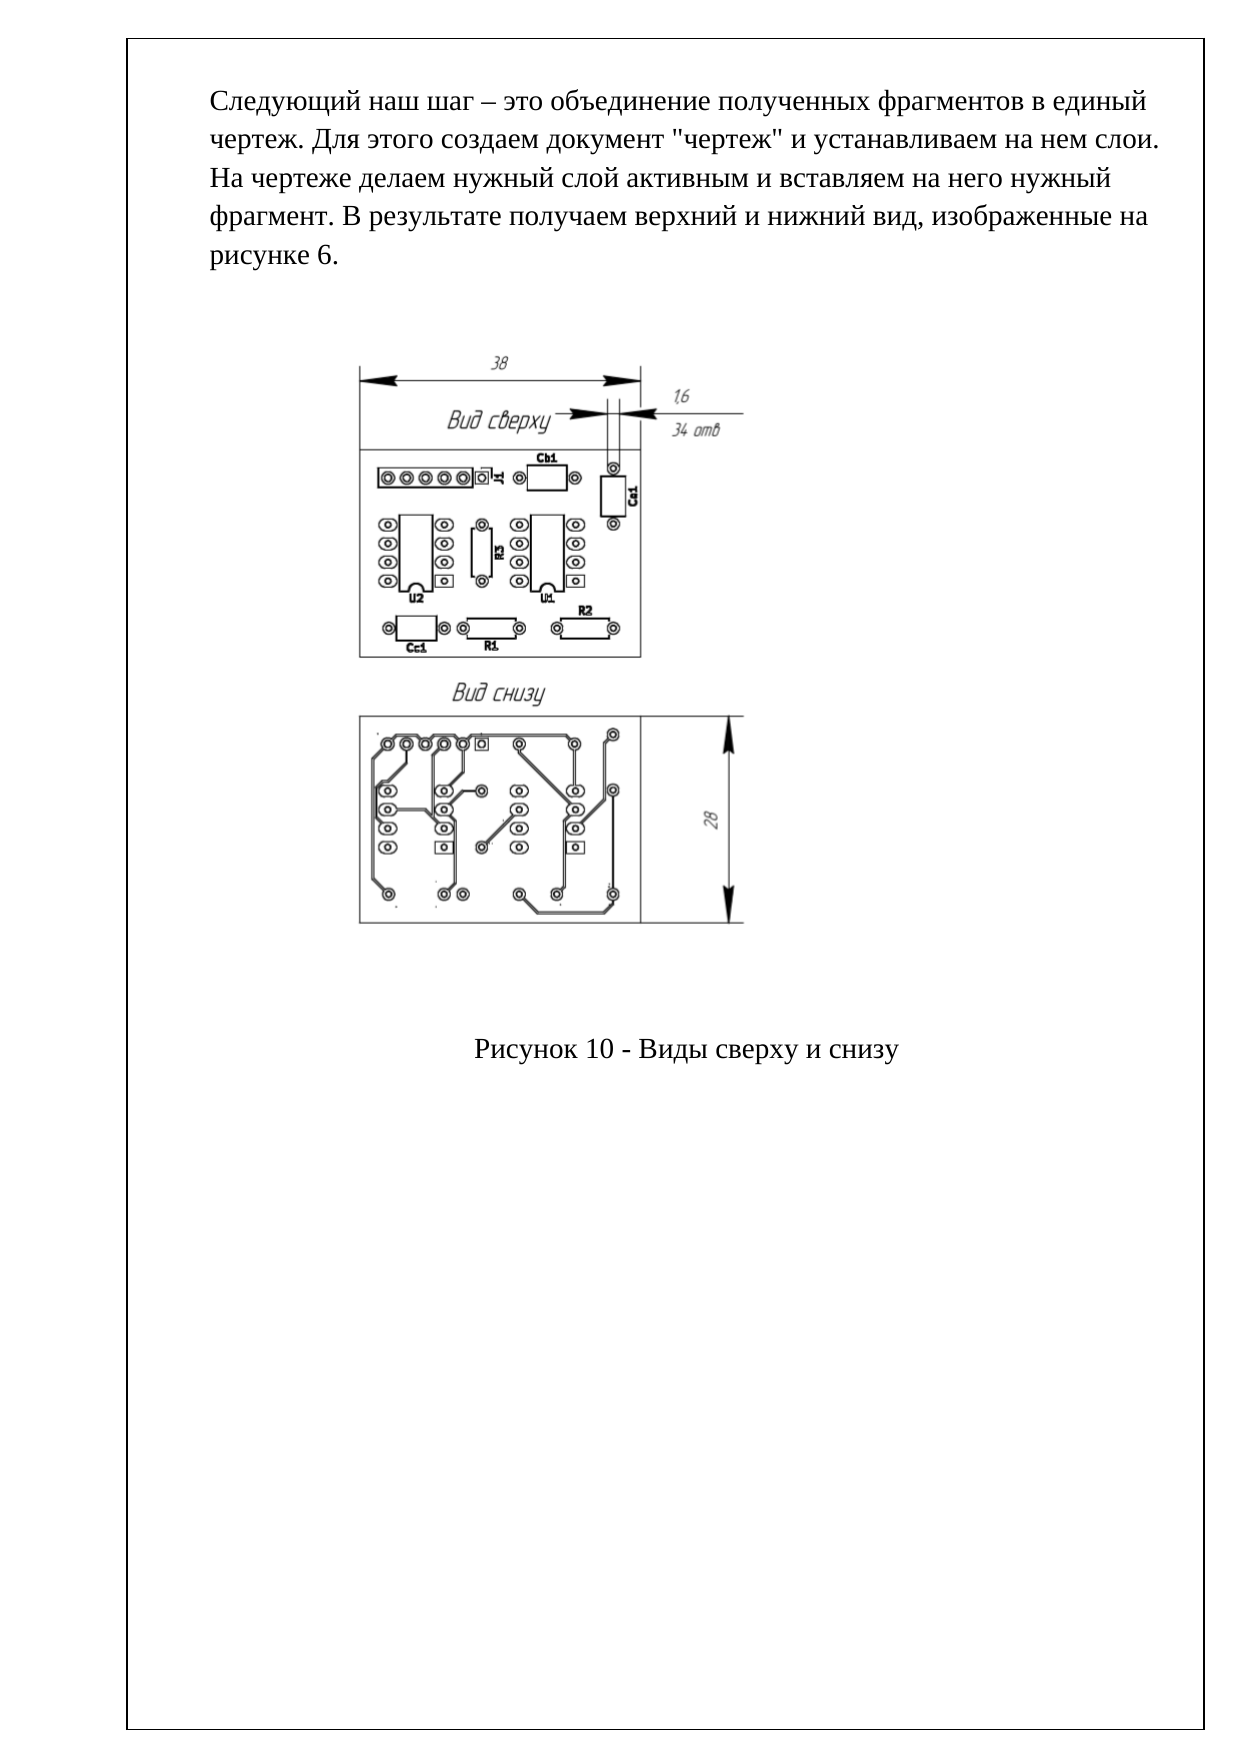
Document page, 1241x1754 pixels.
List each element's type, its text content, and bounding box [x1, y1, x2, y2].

text Рисунок 10 - Виды сверху и снизу [209, 1031, 1163, 1064]
picture [236, 296, 1137, 1006]
text Следующий наш шаг – это объединение полученных фрагментов в единый чертеж. Для этого создаем документ "чертеж" и устанавливаем на нем слои. На чертеже делаем нужный слой активным и вставляем на него нужный фрагмент. В результате получаем верхний и нижний вид, изображенные на рисунке 6. [209, 83, 1163, 270]
